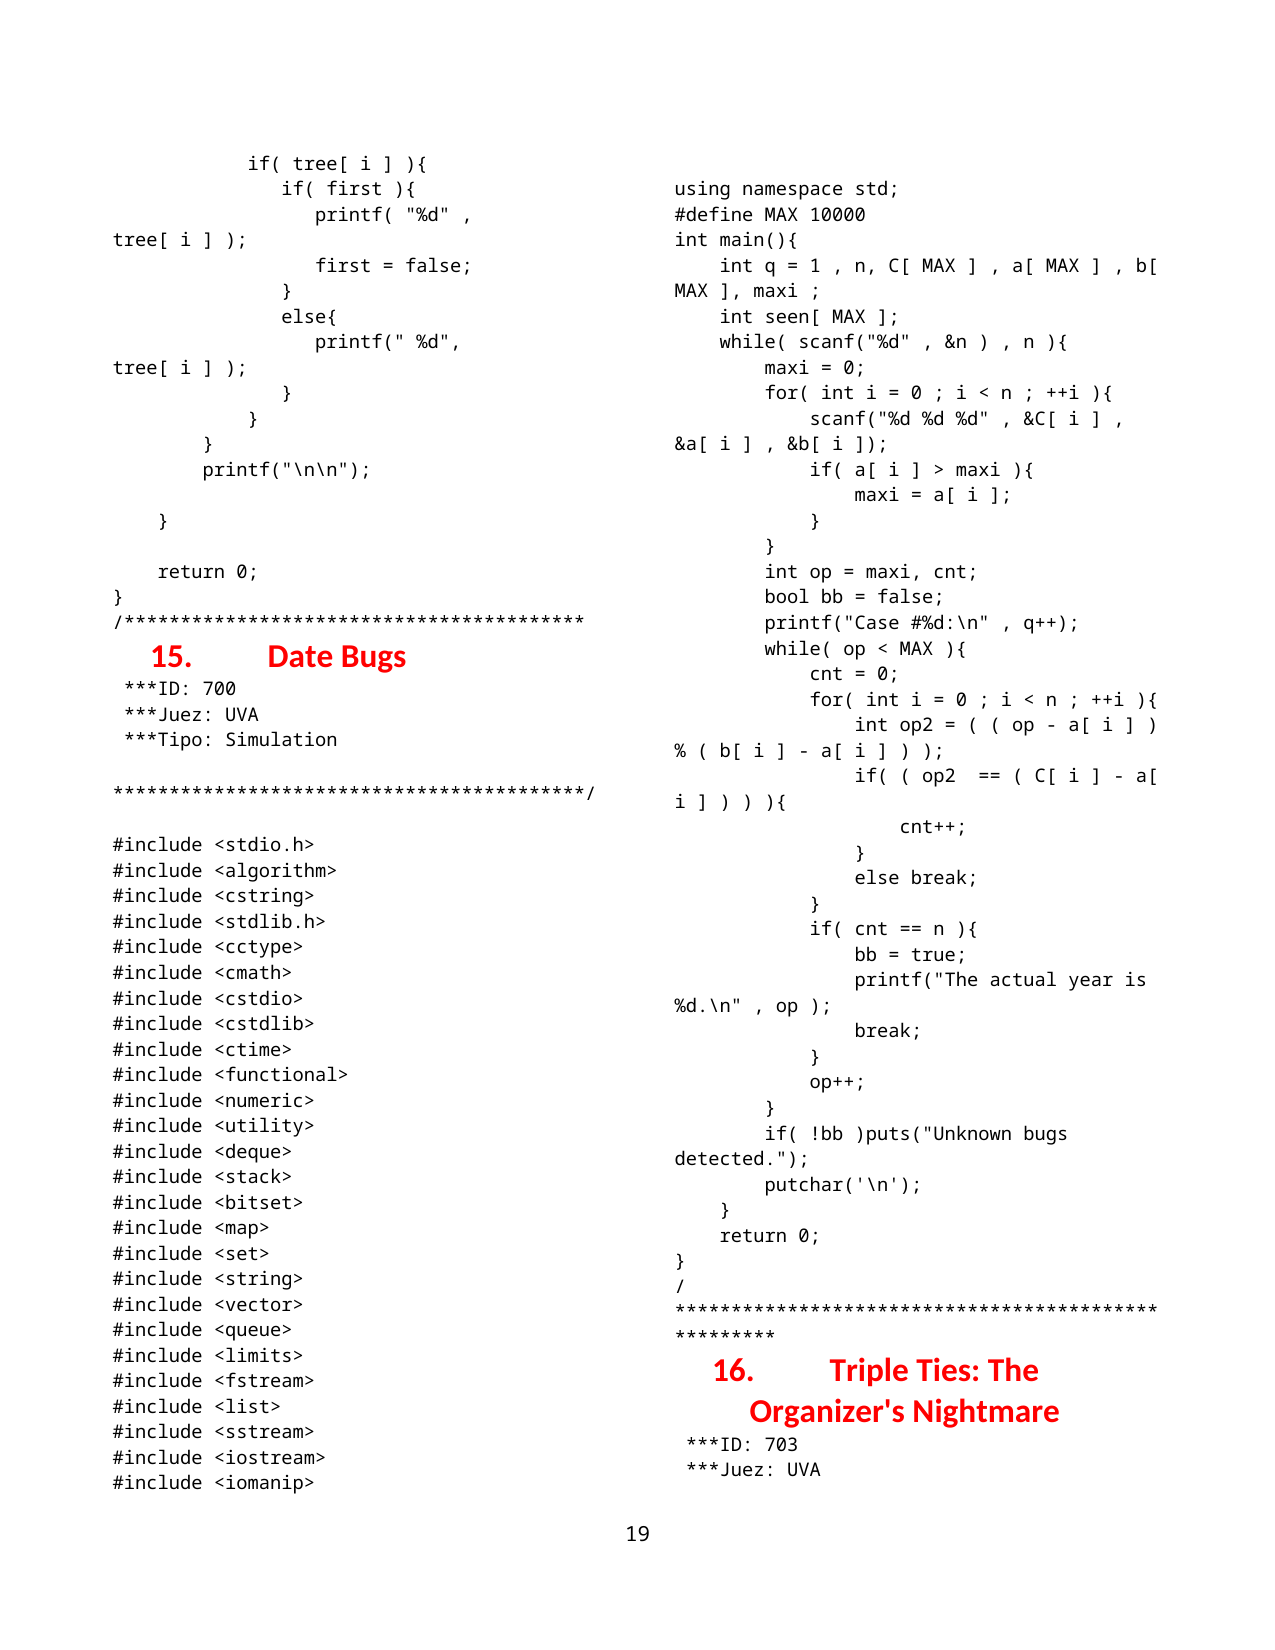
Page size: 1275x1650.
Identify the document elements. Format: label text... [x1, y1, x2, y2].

text if( ( op2 == ( C[ i ] - a[ i ] ) ) ){ [674, 762, 1162, 813]
text } [112, 584, 601, 609]
text if( !bb )puts("Unknown bugs detected."); [674, 1120, 1162, 1171]
text #include <iostream> [112, 1444, 601, 1470]
text #include <stdlib.h> [112, 908, 601, 934]
text } [674, 1094, 1162, 1120]
text } [674, 1043, 1162, 1069]
text break; [674, 1018, 1162, 1043]
text } [674, 890, 1162, 916]
text bool bb = false; [674, 584, 1162, 609]
text ***Tipo: Simulation [112, 727, 601, 752]
text #include <cmath> [112, 959, 601, 985]
text #include <vector> [112, 1291, 601, 1317]
text cnt++; [674, 813, 1162, 839]
text maxi = 0; [674, 354, 1162, 380]
subtitle Date Bugs [150, 635, 601, 676]
text #include <cstdlib> [112, 1010, 601, 1036]
text #include <stdio.h> [112, 832, 601, 857]
text #include <utility> [112, 1112, 601, 1138]
text first = false; [112, 252, 601, 278]
text #include <functional> [112, 1061, 601, 1087]
text maxi = a[ i ]; [674, 482, 1162, 507]
text op++; [674, 1069, 1162, 1094]
text using namespace std; [674, 176, 1162, 201]
text ***ID: 703 [674, 1431, 1162, 1456]
text int main(){ [674, 227, 1162, 252]
text printf("The actual year is %d.\n" , op ); [674, 967, 1162, 1018]
text printf("Case #%d:\n" , q++); [674, 609, 1162, 635]
text for( int i = 0 ; i < n ; ++i ){ [674, 686, 1162, 711]
text #include <fstream> [112, 1368, 601, 1393]
text #define MAX 10000 [674, 201, 1162, 227]
text else{ [112, 303, 601, 329]
text } [674, 839, 1162, 864]
text while( scanf("%d" , &n ) , n ){ [674, 329, 1162, 354]
text printf("\n\n"); [112, 456, 601, 482]
text #include <cstring> [112, 883, 601, 908]
text #include <numeric> [112, 1087, 601, 1112]
text #include <ctime> [112, 1036, 601, 1061]
text } [112, 405, 601, 431]
text int seen[ MAX ]; [674, 303, 1162, 329]
text } [674, 533, 1162, 558]
text #include <set> [112, 1240, 601, 1266]
text #include <stack> [112, 1163, 601, 1189]
text #include <map> [112, 1214, 601, 1240]
text ***ID: 700 [112, 676, 601, 701]
text #include <sstream> [112, 1419, 601, 1444]
text } [112, 431, 601, 456]
text /***************************************** [112, 609, 601, 635]
text int op = maxi, cnt; [674, 558, 1162, 584]
text if( first ){ [112, 176, 601, 201]
text return 0; [112, 558, 601, 584]
text #include <limits> [112, 1342, 601, 1368]
text #include <string> [112, 1266, 601, 1291]
text /**************************************************** [674, 1273, 1162, 1349]
text ***Juez: UVA [112, 701, 601, 727]
text #include <cctype> [112, 934, 601, 959]
text } [674, 1247, 1162, 1273]
text } [674, 1196, 1162, 1222]
text #include <deque> [112, 1138, 601, 1163]
text #include <cstdio> [112, 985, 601, 1010]
text if( tree[ i ] ){ [112, 150, 601, 176]
text #include <iomanip> [112, 1470, 601, 1495]
subtitle Triple Ties: The Organizer's Nightmare [712, 1349, 1162, 1431]
text if( cnt == n ){ [674, 916, 1162, 941]
text putchar('\n'); [674, 1171, 1162, 1196]
text } [112, 278, 601, 303]
text printf(" %d", tree[ i ] ); [112, 329, 601, 380]
text ***Juez: UVA [674, 1456, 1162, 1482]
text bb = true; [674, 941, 1162, 967]
text #include <bitset> [112, 1189, 601, 1214]
text int q = 1 , n, C[ MAX ] , a[ MAX ] , b[ MAX ], maxi ; [674, 252, 1162, 303]
text return 0; [674, 1222, 1162, 1247]
text #include <queue> [112, 1317, 601, 1342]
text scanf("%d %d %d" , &C[ i ] , &a[ i ] , &b[ i ]); [674, 405, 1162, 456]
text #include <algorithm> [112, 857, 601, 883]
text } [674, 507, 1162, 533]
text if( a[ i ] > maxi ){ [674, 456, 1162, 482]
text while( op < MAX ){ [674, 635, 1162, 660]
text cnt = 0; [674, 660, 1162, 686]
text } [112, 380, 601, 405]
text int op2 = ( ( op - a[ i ] ) % ( b[ i ] - a[ i ] ) ); [674, 711, 1162, 762]
text } [112, 507, 601, 533]
text for( int i = 0 ; i < n ; ++i ){ [674, 380, 1162, 405]
text else break; [674, 864, 1162, 890]
text printf( "%d" , tree[ i ] ); [112, 201, 601, 252]
text #include <list> [112, 1393, 601, 1419]
text ******************************************/ [112, 752, 601, 806]
